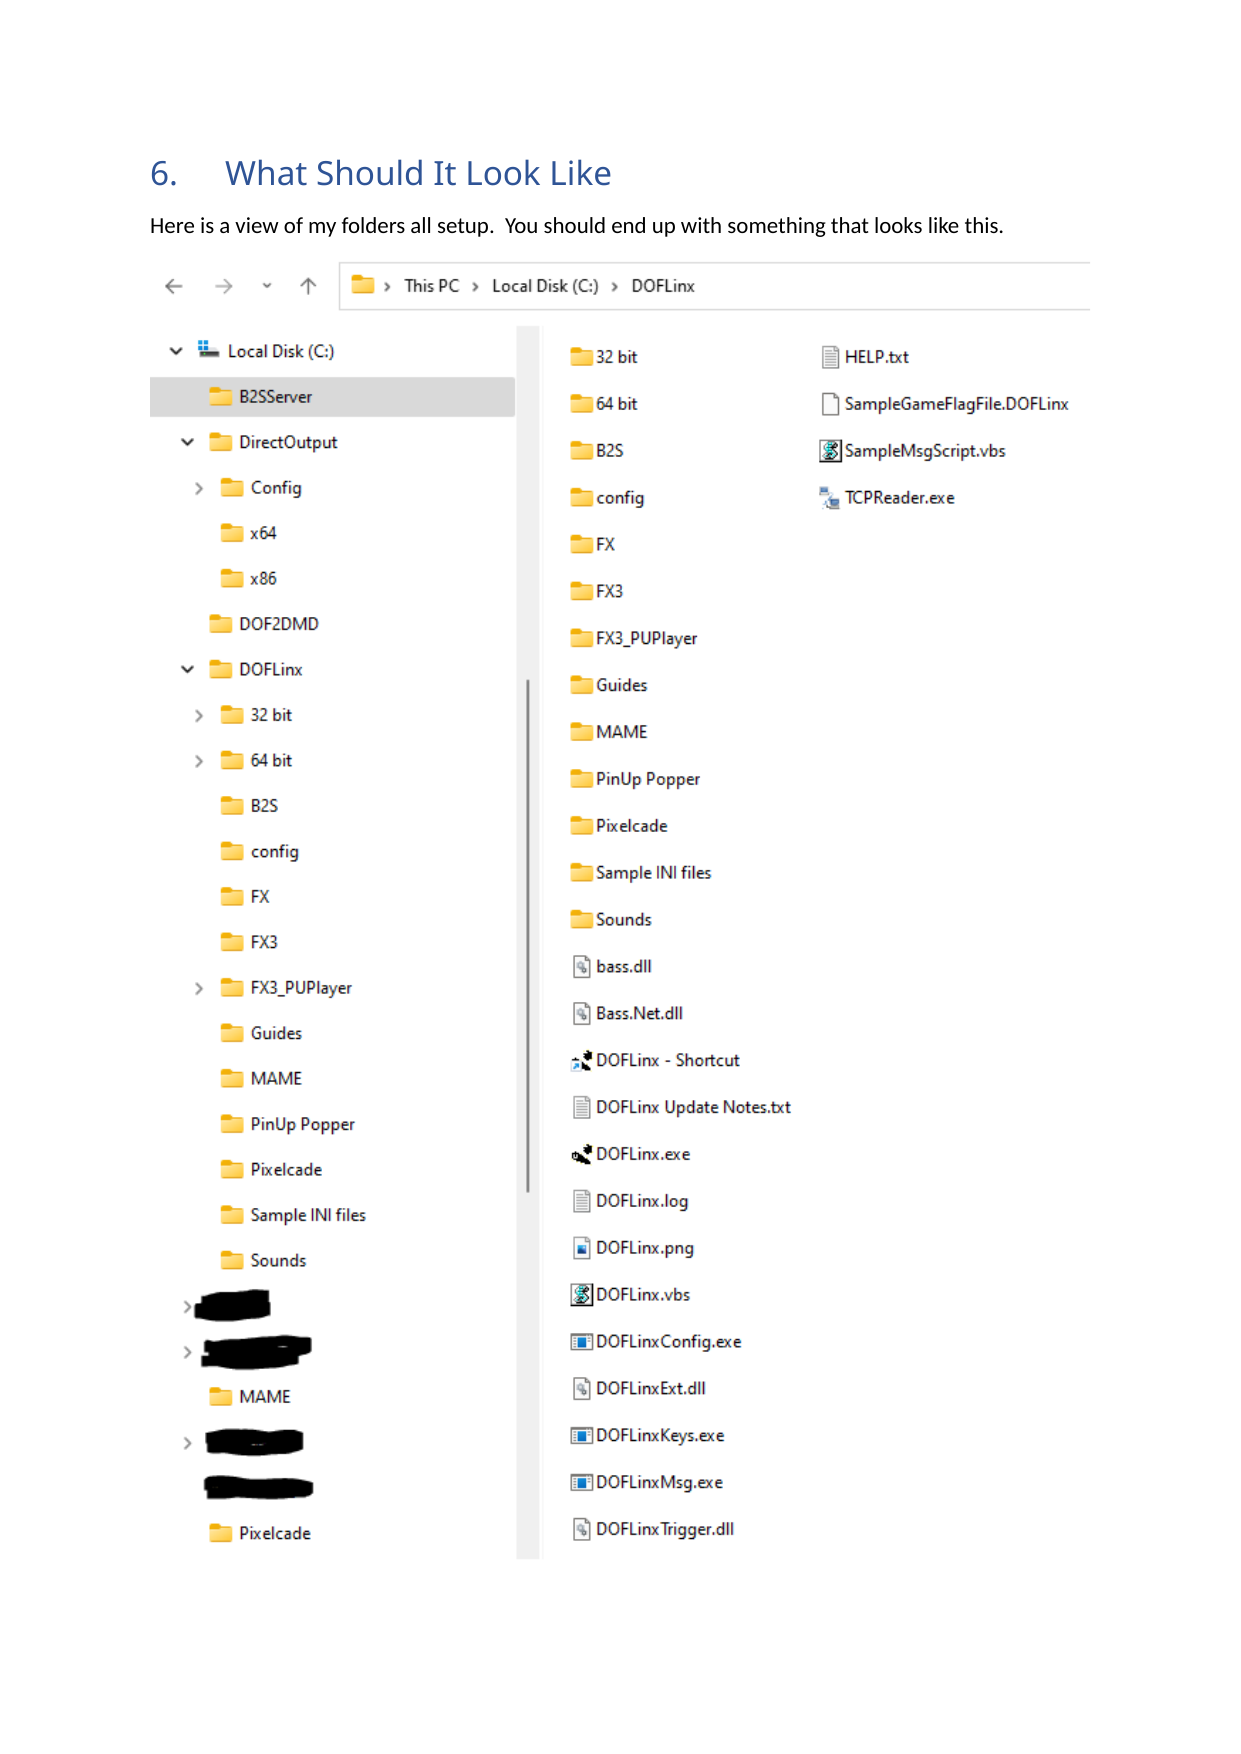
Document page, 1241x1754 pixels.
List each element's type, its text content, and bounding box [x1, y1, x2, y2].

subtitle What Should It Look Like [150, 150, 1090, 195]
picture [150, 258, 1091, 1565]
text Here is a view of my folders all setup. You should end up with something that looks like this. [150, 211, 1090, 239]
